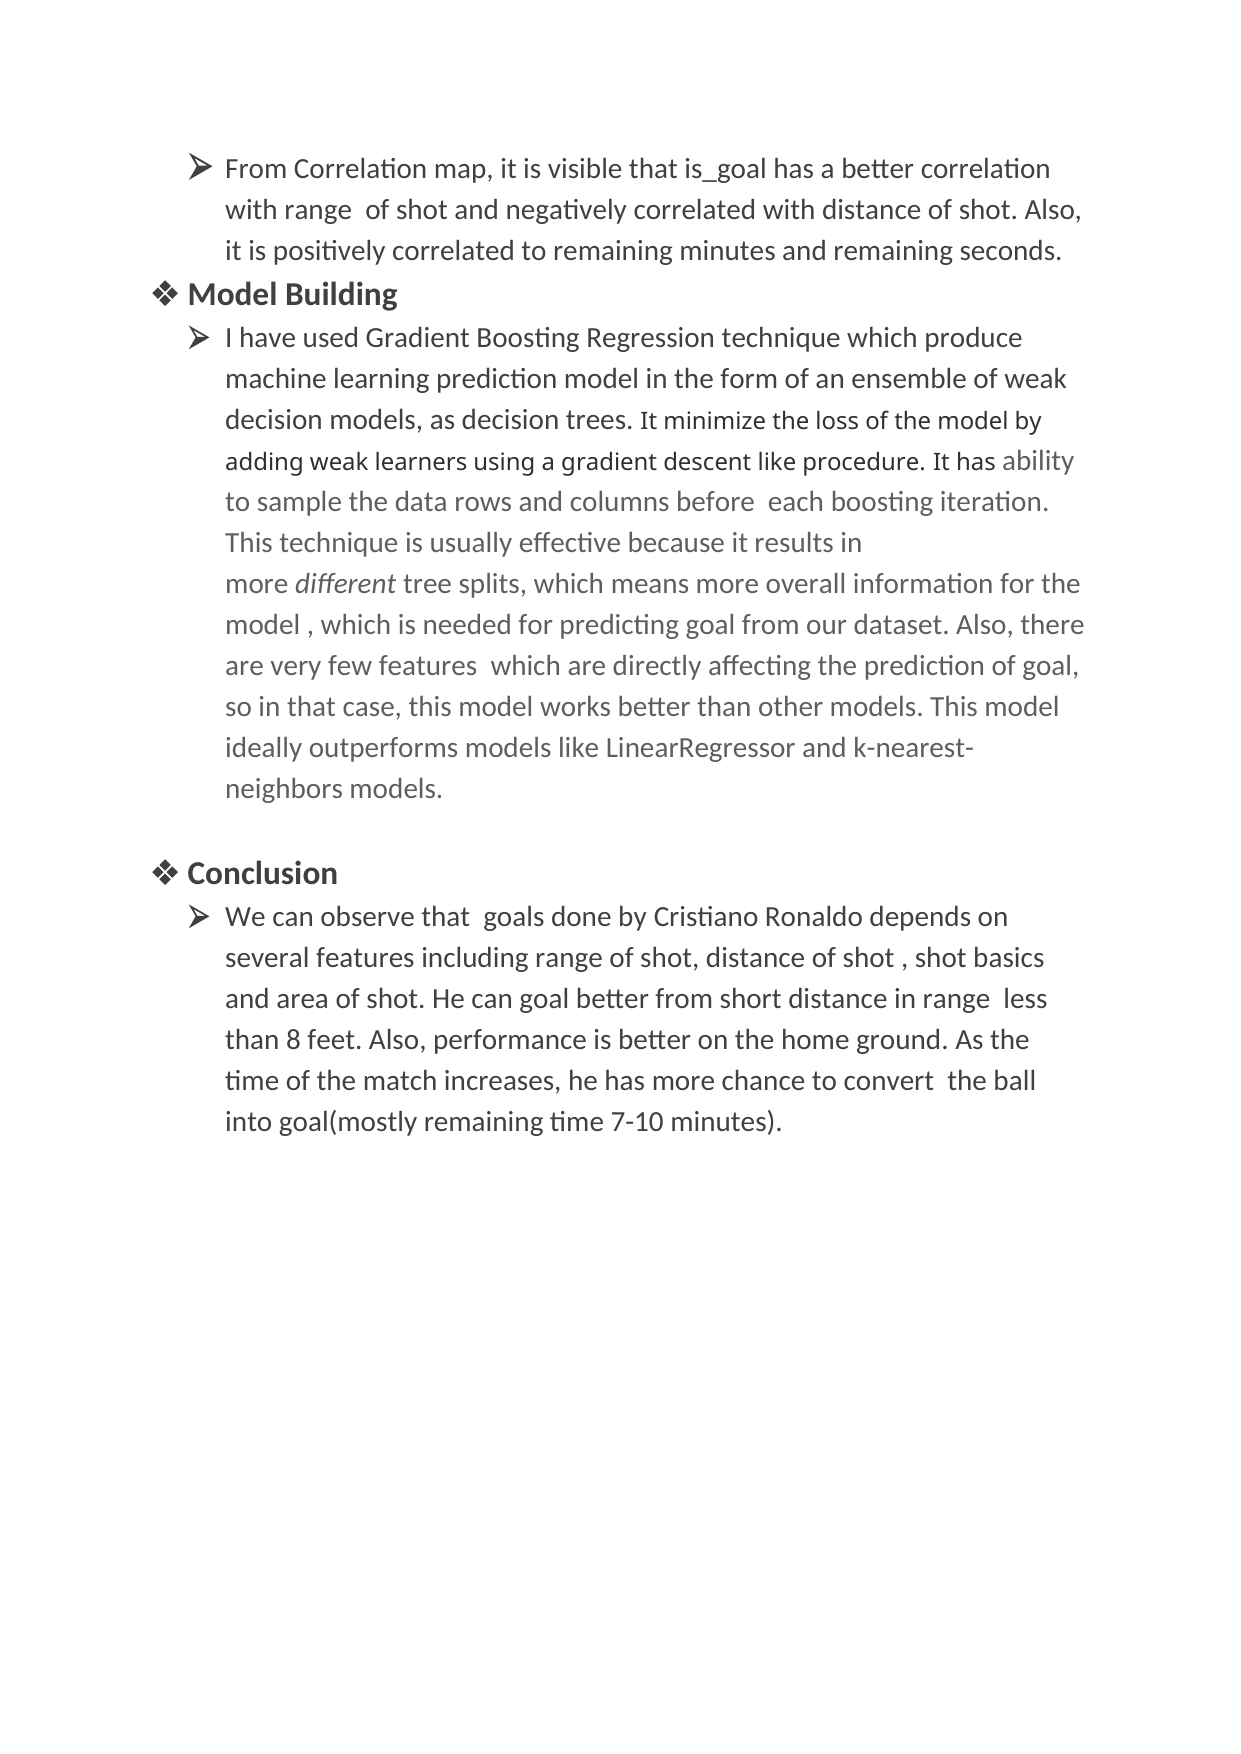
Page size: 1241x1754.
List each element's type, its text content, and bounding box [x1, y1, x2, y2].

list I have used Gradient Boosting Regression technique which produce machine learning prediction model in the form of an ensemble of weak decision models, as decision trees. It minimize the loss of the model by adding weak learners using a gradient descent like procedure. It has ability to sample the data rows and columns before each boosting iteration. This technique is usually effective because it results in more different tree splits, which means more overall information for the model , which is needed for predicting goal from our dataset. Also, there are very few features which are directly affecting the prediction of goal, so in that case, this model works better than other models. This model ideally outperforms models like LinearRegressor and k-nearest-neighbors models. [187, 319, 1090, 806]
list Model Building [150, 273, 1090, 313]
list From Correlation map, it is visible that is_goal has a better correlation with range of shot and negatively correlated with distance of shot. Also, it is positively correlated to remaining minutes and remaining seconds. [187, 150, 1090, 267]
list Conclusion [150, 852, 1090, 892]
list We can observe that goals done by Cristiano Ronaldo depends on several features including range of shot, distance of shot , shot basics and area of shot. He can goal better from short distance in range less than 8 feet. Also, performance is better on the home ground. As the time of the match increases, he has more chance to convert the ball into goal(mostly remaining time 7-10 minutes). [187, 898, 1090, 1139]
